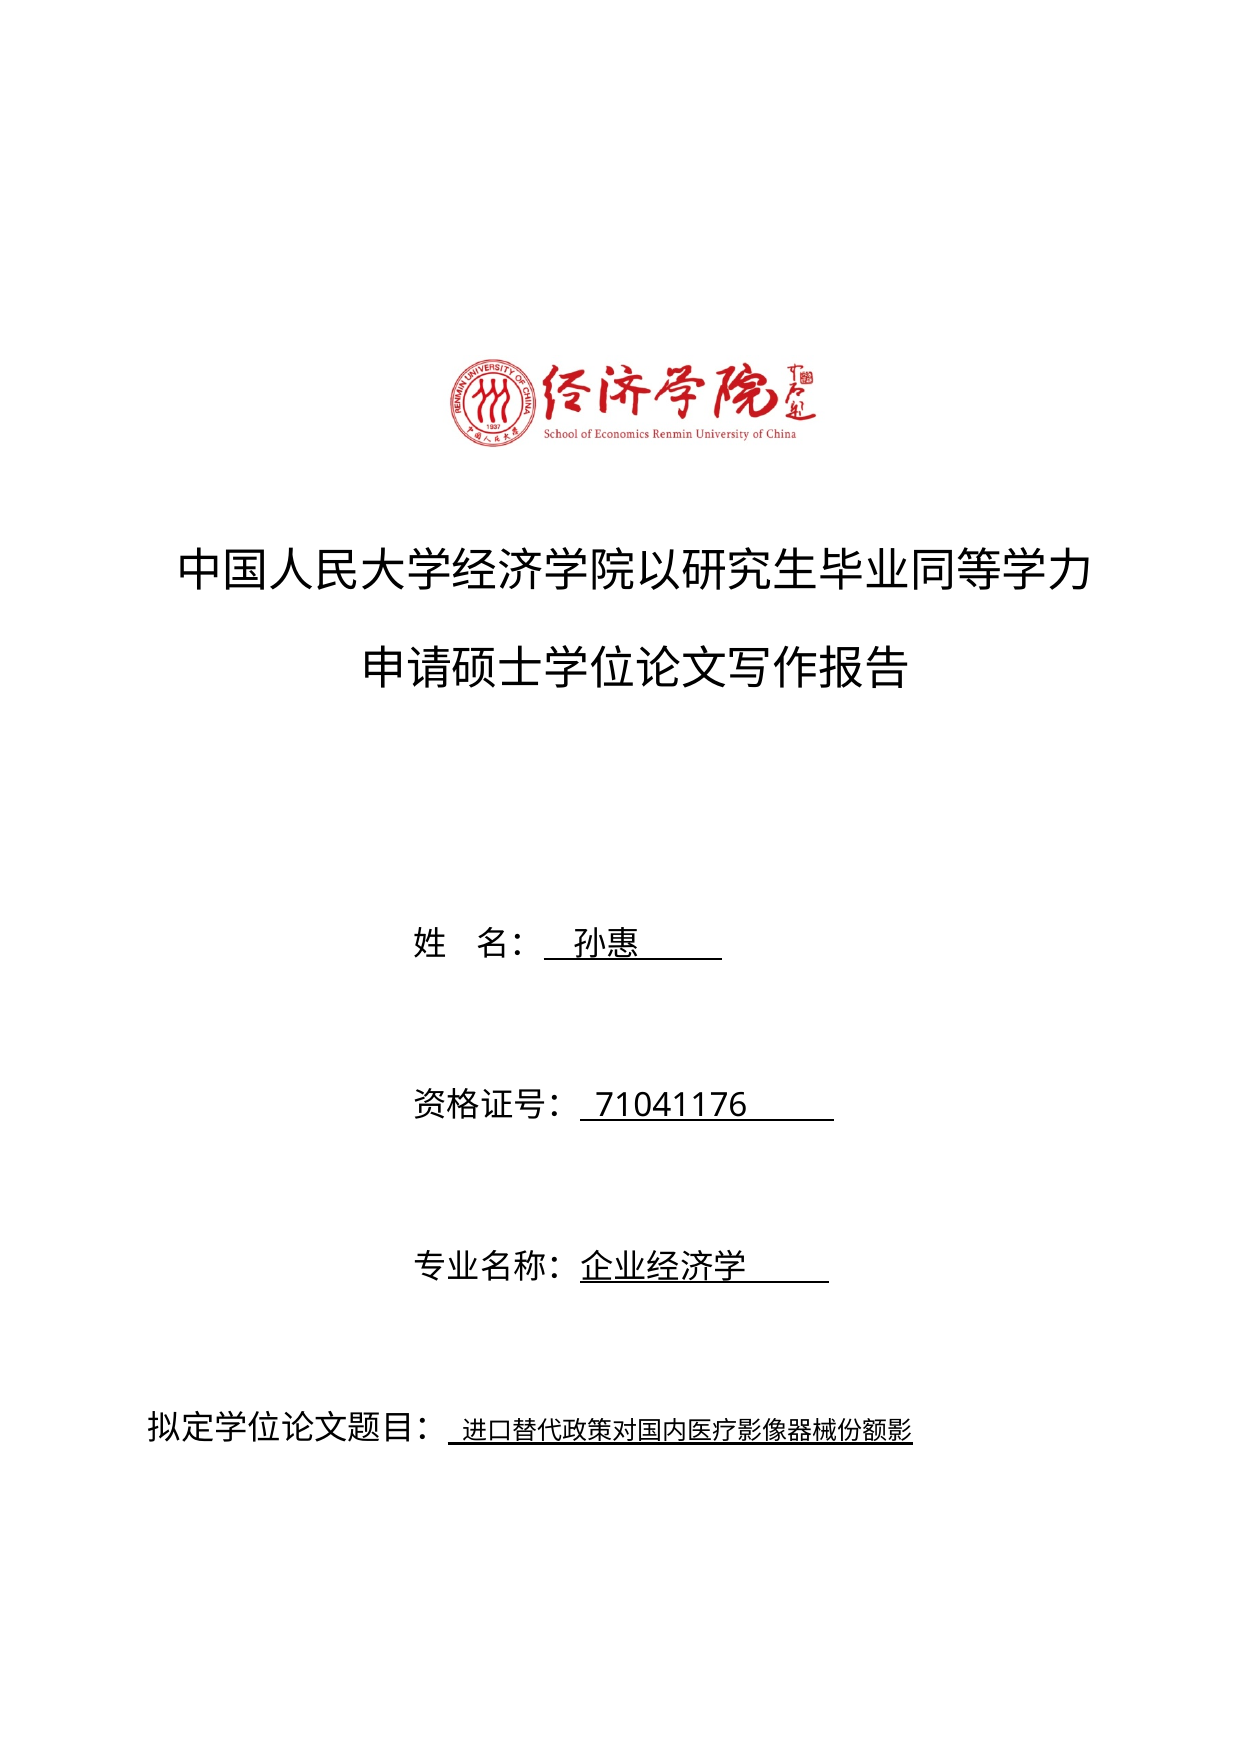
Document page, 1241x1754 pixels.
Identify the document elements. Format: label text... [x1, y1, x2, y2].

text 专业名称：企业经济学 [148, 1231, 1122, 1296]
text 中国人民大学经济学院以研究生毕业同等学力 [148, 518, 1122, 616]
picture [441, 355, 829, 450]
text 资格证号： 71041176 [148, 1069, 1122, 1134]
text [148, 1393, 1122, 1458]
text 申请硕士学位论文写作报告 [148, 616, 1122, 713]
text 姓 名： 孙惠 [148, 908, 1122, 973]
